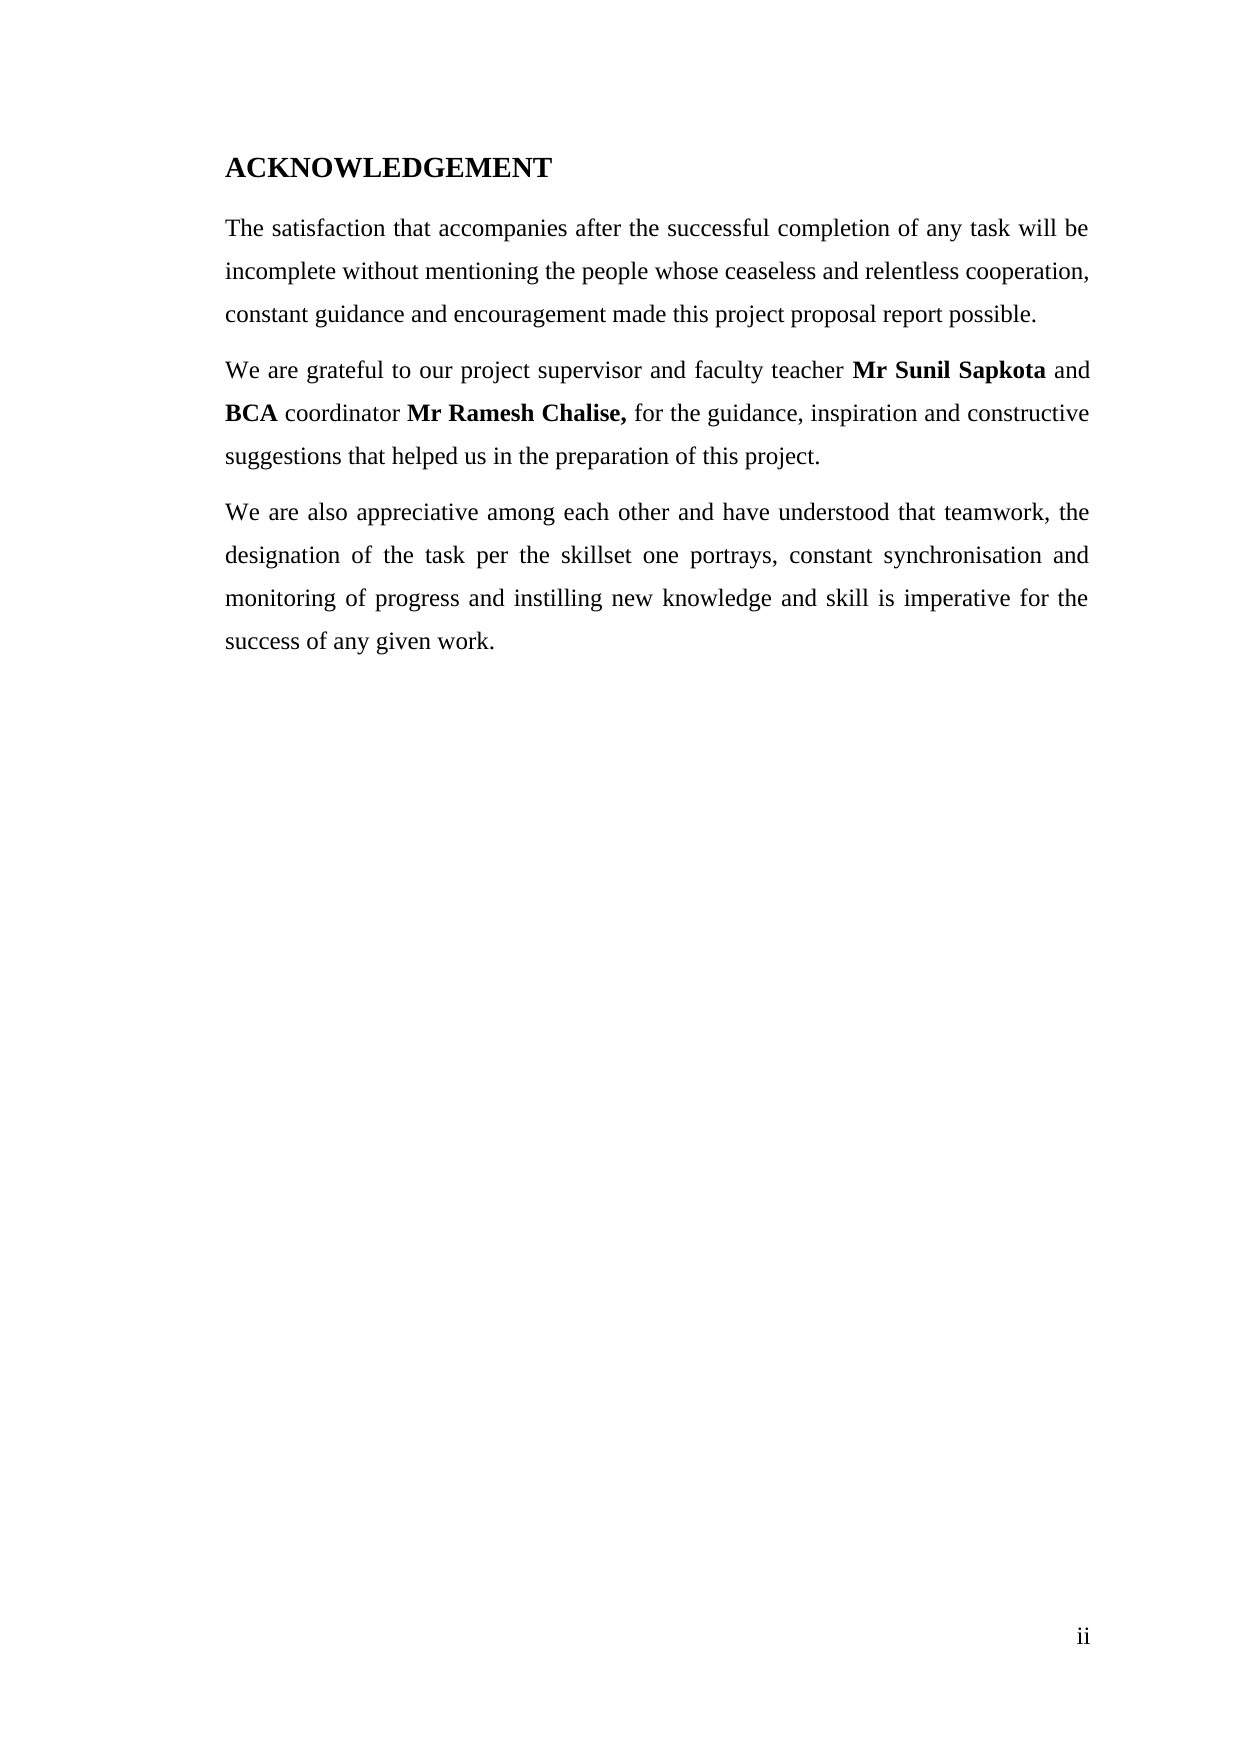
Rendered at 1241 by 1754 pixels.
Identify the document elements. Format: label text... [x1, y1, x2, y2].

text We are grateful to our project supervisor and faculty teacher Mr Sunil Sapkota and BCA coordinator Mr Ramesh Chalise, for the guidance, inspiration and constructive suggestions that helped us in the preparation of this project. [225, 355, 1090, 470]
subtitle ACKNOWLEDGEMENT [225, 150, 1090, 183]
text We are also appreciative among each other and have understood that teamwork, the designation of the task per the skillset one portrays, constant synchronisation and monitoring of progress and instilling new knowledge and skill is imperative for the success of any given work. [225, 497, 1090, 655]
text The satisfaction that accompanies after the successful completion of any task will be incomplete without mentioning the people whose ceaseless and relentless cooperation, constant guidance and encouragement made this project proposal report possible. [225, 213, 1090, 328]
